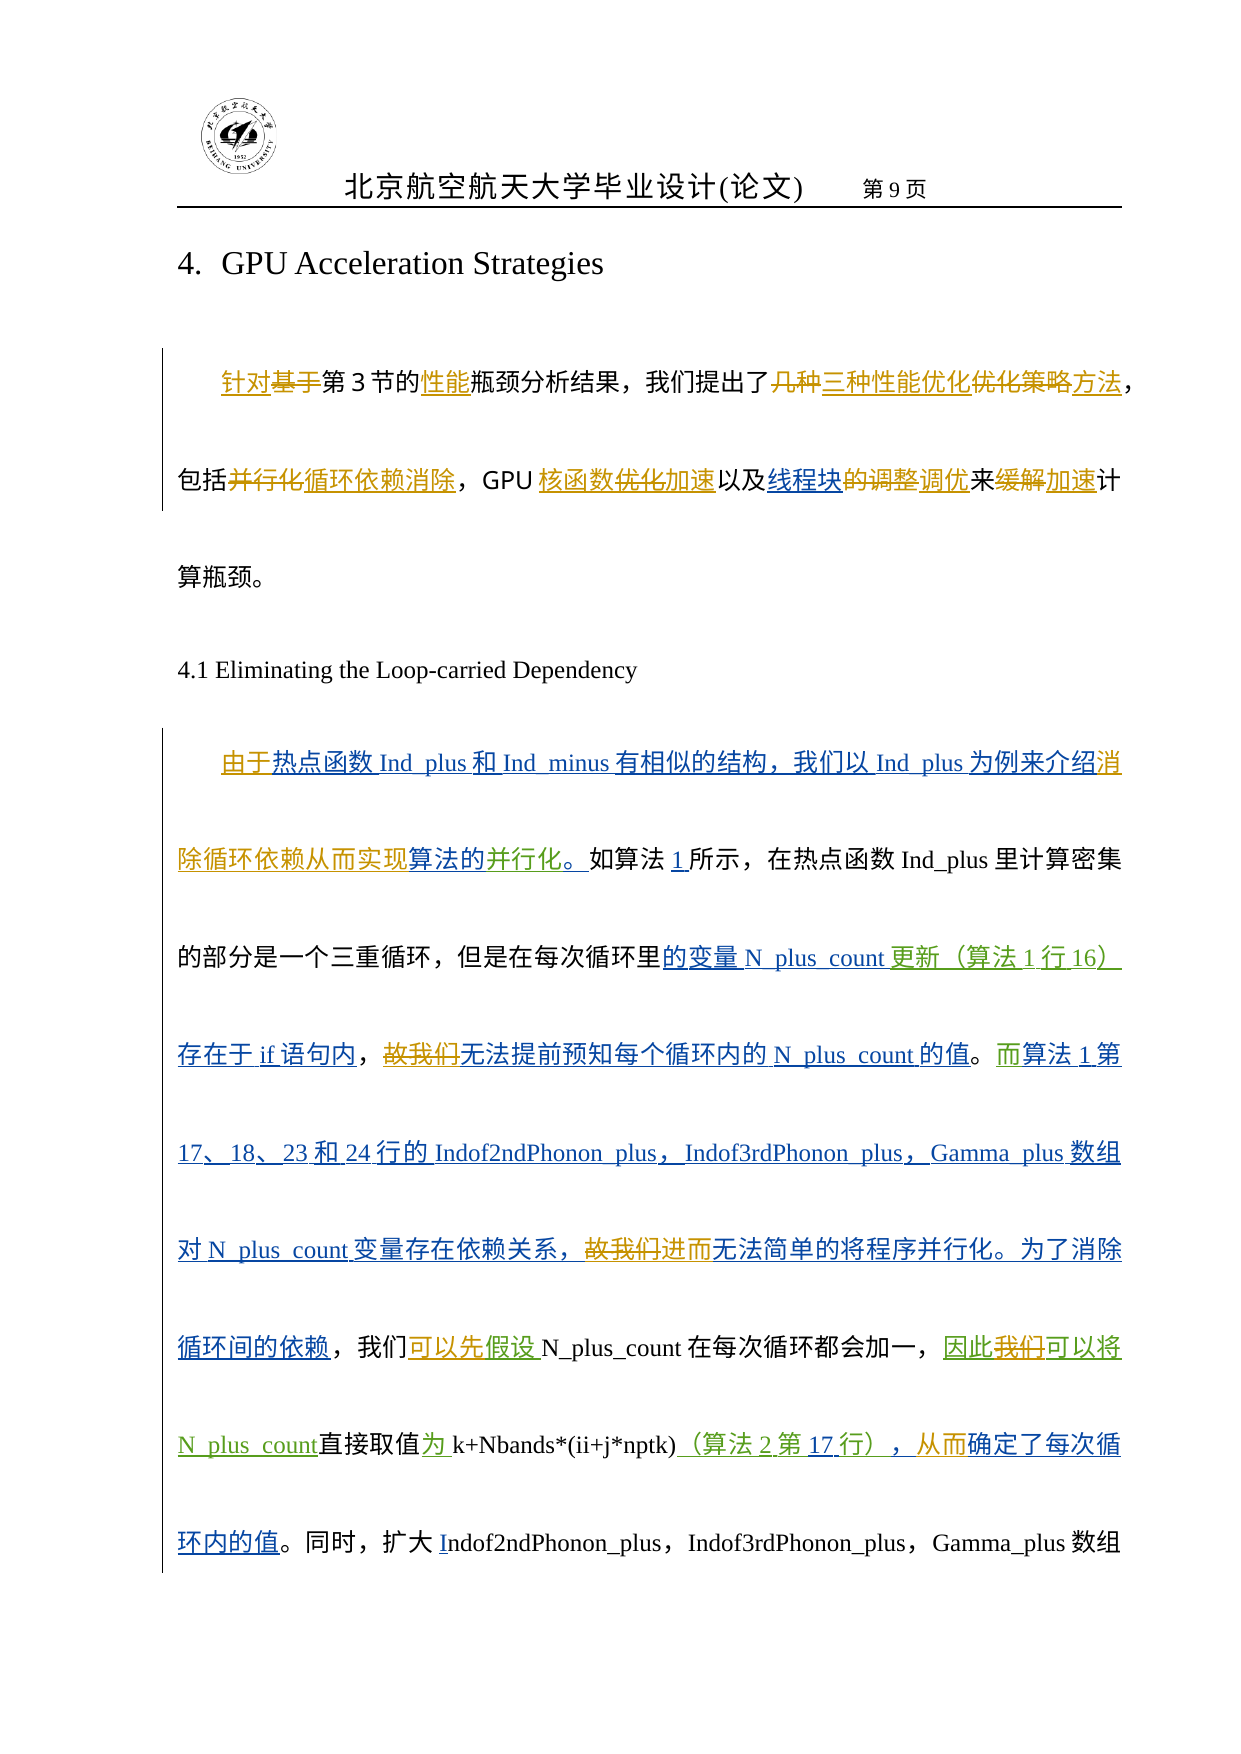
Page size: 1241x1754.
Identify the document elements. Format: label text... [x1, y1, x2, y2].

subtitle 第3节的瓶颈分析结果，我们提出了，包括，GPU以及来计算瓶颈。 [177, 348, 1122, 608]
subtitle GPU Acceleration Strategies [177, 230, 1122, 295]
subtitle 4.1 Eliminating the Loop-carried Dependency [177, 654, 1122, 686]
picture [201, 98, 277, 174]
